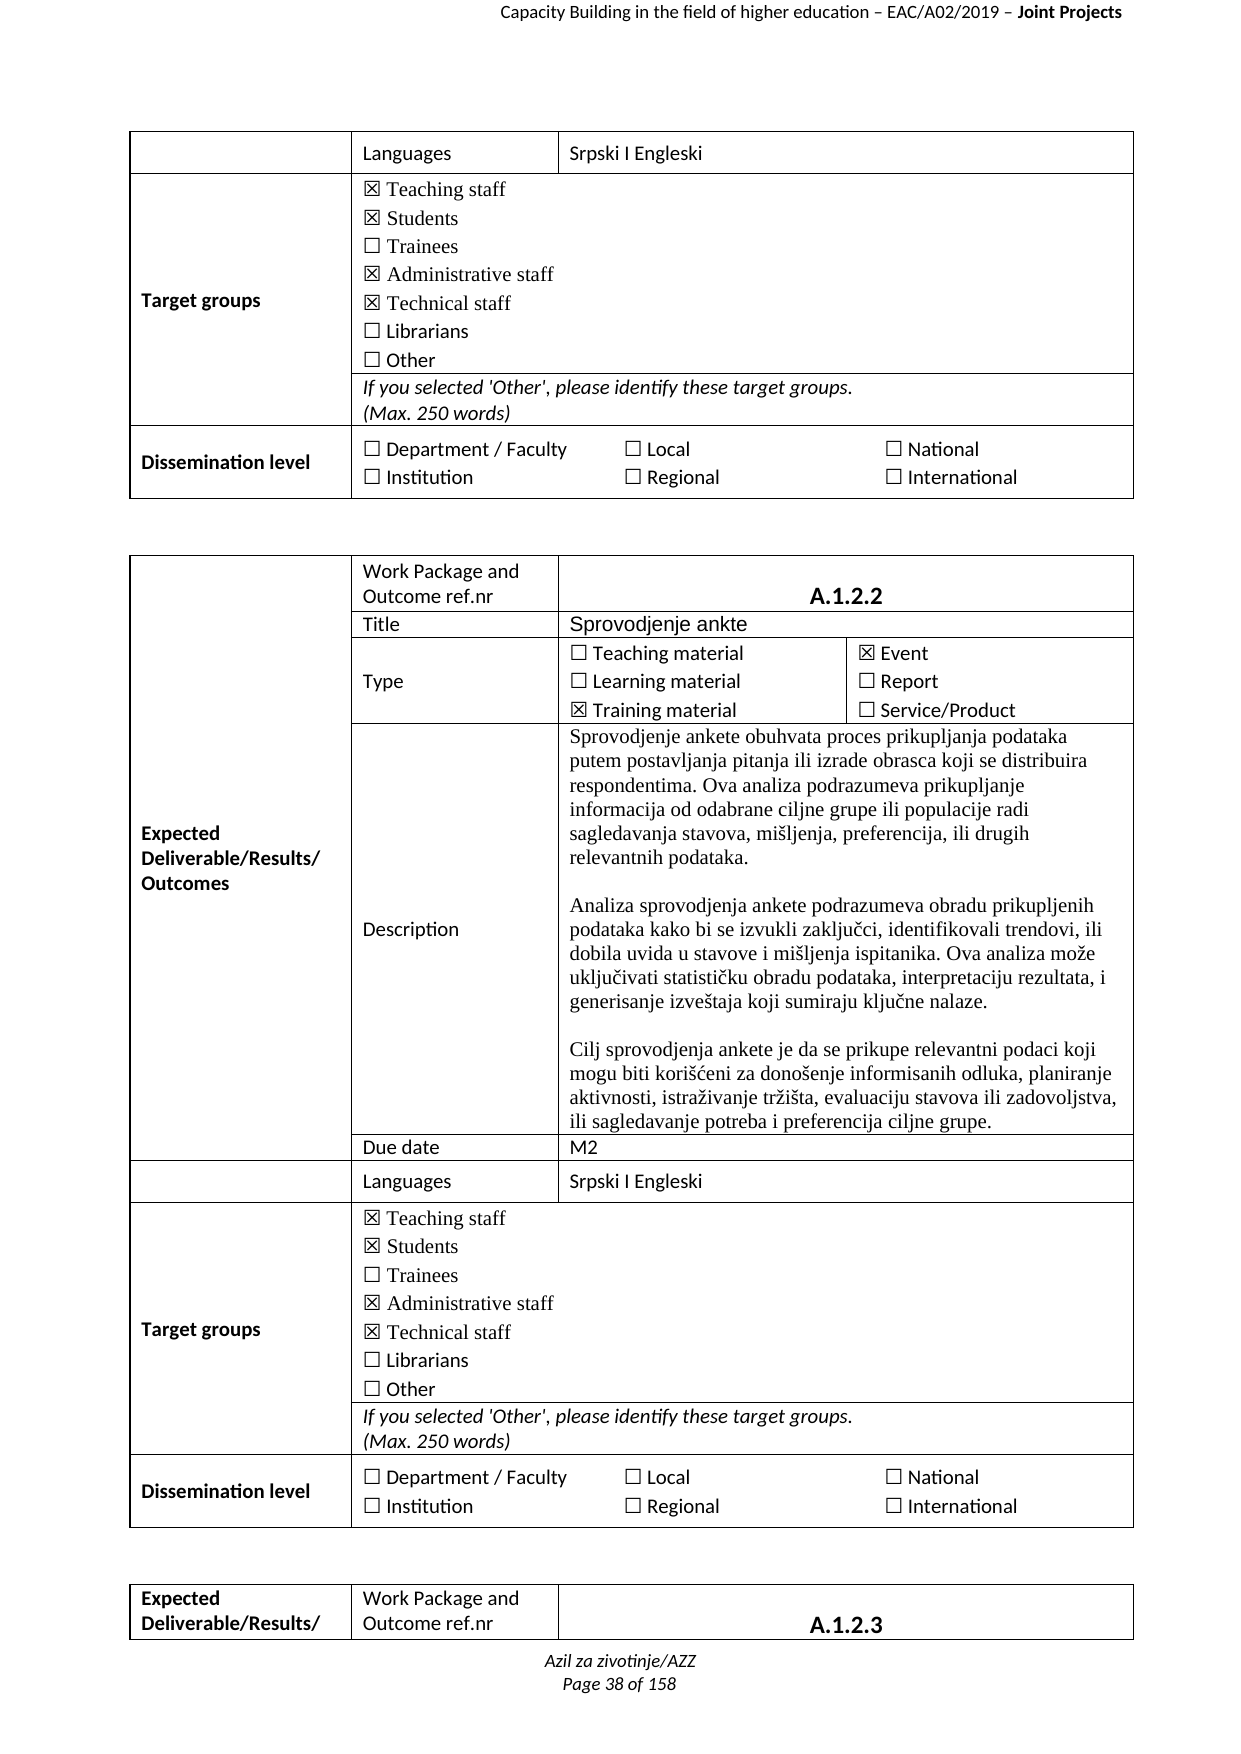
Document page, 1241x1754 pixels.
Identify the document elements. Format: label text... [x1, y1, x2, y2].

table_cell Department / Faculty Institution [352, 426, 612, 498]
table_cell Due date [352, 1135, 558, 1160]
table_cell Teaching material Learning material Training material [559, 638, 846, 723]
table_cell Teaching staff Students Trainees Administrative staff Technical staff Librarians Other [352, 1203, 1133, 1402]
table_cell If you selected 'Other', please identify these target groups. (Max. 250 words) [352, 374, 1133, 425]
table_cell [131, 1161, 351, 1202]
table_header A.1.2.2 [559, 556, 1133, 611]
table_cell Languages [352, 1161, 558, 1202]
table_cell [131, 132, 351, 173]
table_cell Event Report Service/Product [847, 638, 1133, 723]
table_cell Dissemination level [131, 426, 351, 498]
table_cell Local Regional [612, 426, 873, 498]
table_cell Sprovodjenje ankte [559, 612, 1133, 637]
table_cell If you selected 'Other', please identify these target groups. (Max. 250 words) [352, 1403, 1133, 1454]
table_cell Srpski I Engleski [559, 132, 1133, 173]
table_cell Target groups [131, 174, 351, 425]
table_header Work Package and Outcome ref.nr [352, 1585, 558, 1639]
table_cell National International [873, 1455, 1133, 1527]
table_header Expected Deliverable/Results/ Outcomes [131, 1585, 351, 1639]
table_cell Languages [352, 132, 558, 173]
table_header Work Package and Outcome ref.nr [352, 556, 558, 611]
table_cell Title [352, 612, 558, 637]
table_cell Department / Faculty Institution [352, 1455, 612, 1527]
table_cell M2 [559, 1135, 1133, 1160]
table_cell Sprovodjenje ankete obuhvata proces prikupljanja podataka putem postavljanja pitanja ili izrade obrasca koji se distribuira respondentima. Ova analiza podrazumeva prikupljanje informacija od odabrane ciljne grupe ili populacije radi sagledavanja stavova, mišljenja, preferencija, ili drugih relevantnih podataka. Analiza sprovodjenja ankete podrazumeva obradu prikupljenih podataka kako bi se izvukli zaključci, identifikovali trendovi, ili dobila uvida u stavove i mišljenja ispitanika. Ova analiza može uključivati statističku obradu podataka, interpretaciju rezultata, i generisanje izveštaja koji sumiraju ključne nalaze. Cilj sprovodjenja ankete je da se prikupe relevantni podaci koji mogu biti korišćeni za donošenje informisanih odluka, planiranje aktivnosti, istraživanje tržišta, evaluaciju stavova ili zadovoljstva, ili sagledavanje potreba i preferencija ciljne grupe. [559, 724, 1133, 1133]
table_cell National International [873, 426, 1133, 498]
table_cell Srpski I Engleski [559, 1161, 1133, 1202]
table_cell Target groups [131, 1203, 351, 1454]
table_cell Dissemination level [131, 1455, 351, 1527]
table_cell Local Regional [612, 1455, 873, 1527]
table_header A.1.2.3 [559, 1585, 1133, 1639]
table_cell Teaching staff Students Trainees Administrative staff Technical staff Librarians Other [352, 174, 1133, 373]
table_header Expected Deliverable/Results/ Outcomes [131, 556, 351, 1160]
table_cell Type [352, 638, 558, 723]
table_cell Description [352, 724, 558, 1133]
